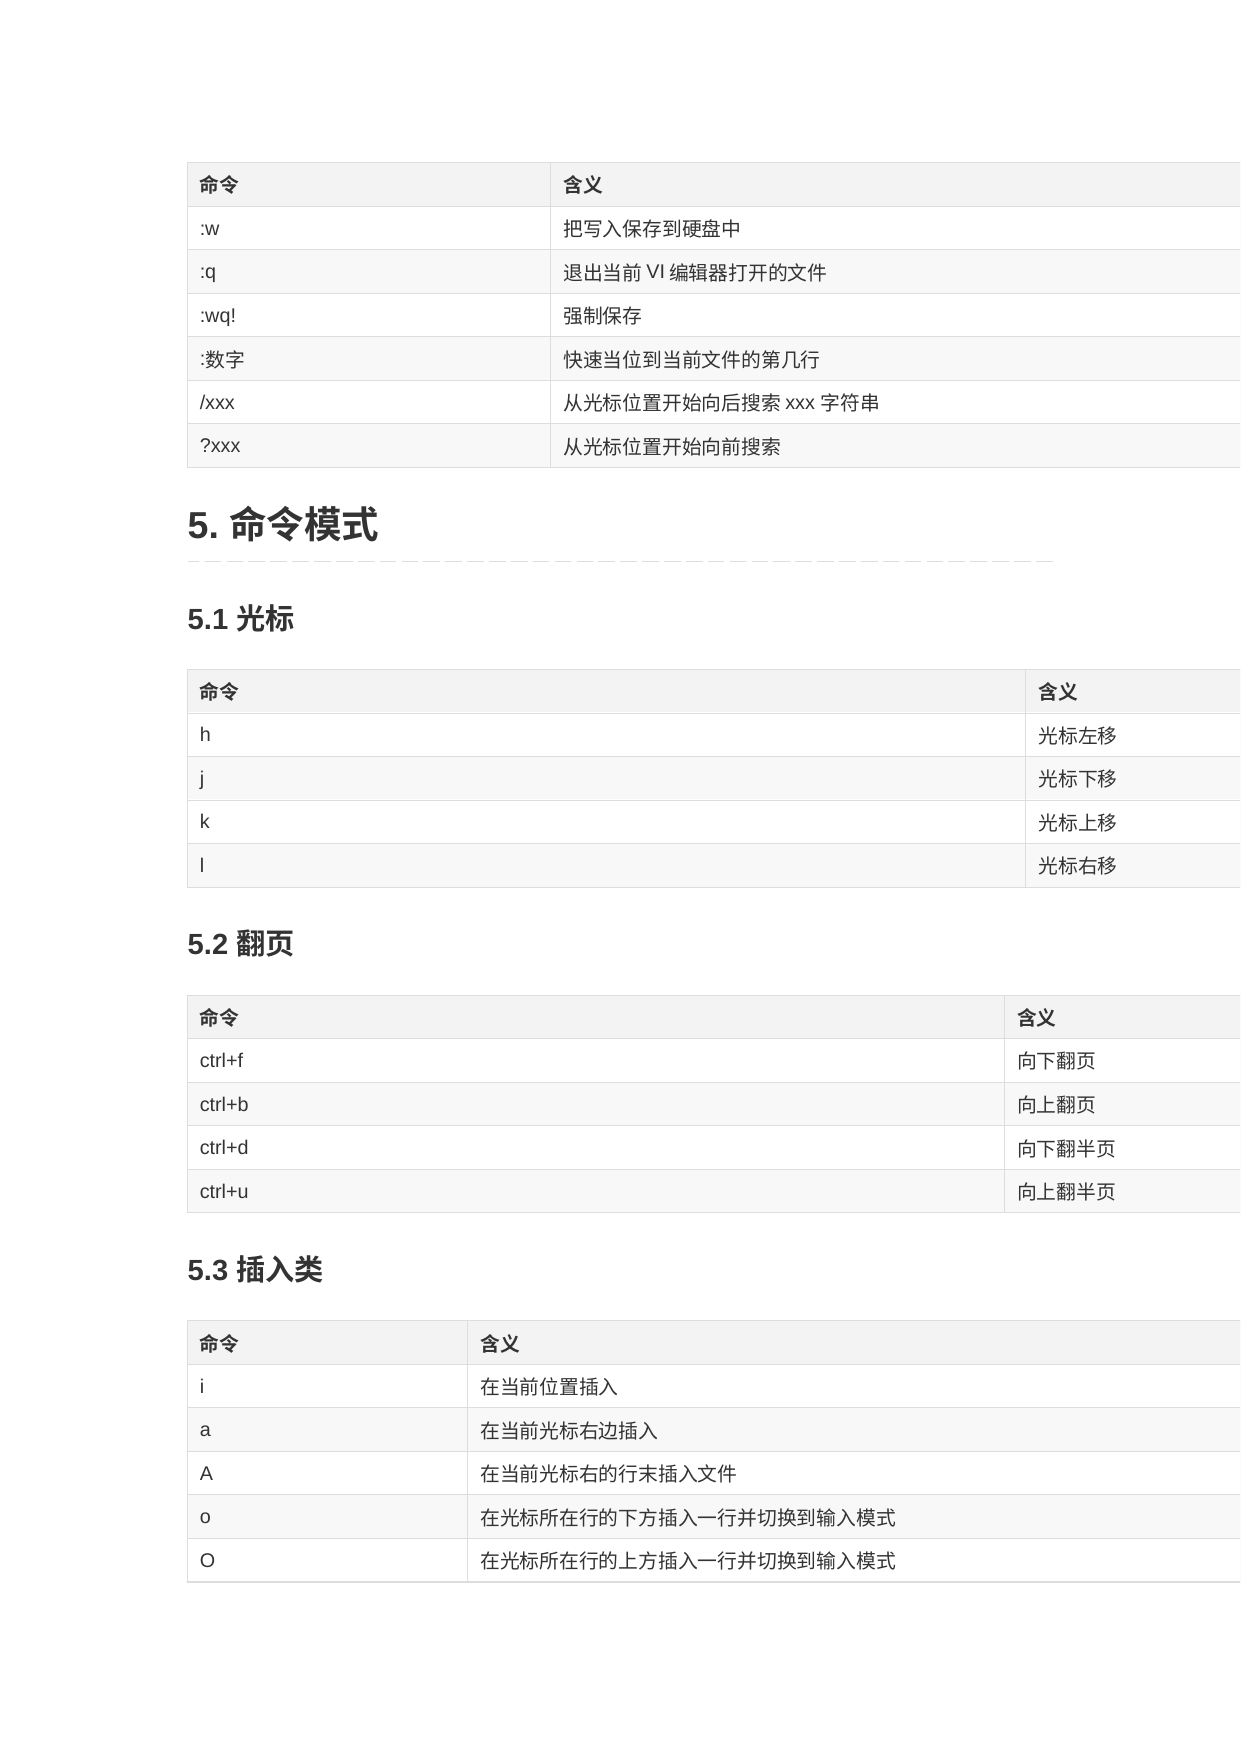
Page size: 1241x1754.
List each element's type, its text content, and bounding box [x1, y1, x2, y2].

subtitle 5.3 插入类 [187, 1235, 1053, 1300]
table_cell 光标右移 [1026, 844, 1240, 887]
table_cell 退出当前VI编辑器打开的文件 [551, 250, 1240, 293]
table_cell :w [188, 207, 550, 249]
subtitle 5. 命令模式 [187, 490, 1053, 562]
table_header 命令 [188, 1321, 467, 1364]
table_header 命令 [188, 163, 550, 206]
table_cell j [188, 757, 1025, 799]
table_cell ctrl+b [188, 1083, 1004, 1125]
table_cell 在光标所在行的上方插入一行并切换到输入模式 [468, 1539, 1240, 1581]
table_cell 在当前光标右边插入 [468, 1408, 1240, 1451]
table_cell k [188, 801, 1025, 843]
table_cell A [188, 1452, 467, 1494]
table_cell :数字 [188, 337, 550, 380]
table_cell 向下翻页 [1005, 1039, 1240, 1082]
table_cell 向上翻页 [1005, 1083, 1240, 1125]
table_header 命令 [188, 670, 1025, 712]
table_cell :wq! [188, 294, 550, 336]
table_cell 向下翻半页 [1005, 1126, 1240, 1169]
table_header 含义 [1026, 670, 1240, 712]
table_cell i [188, 1365, 467, 1407]
table_cell ctrl+u [188, 1170, 1004, 1212]
table_cell h [188, 714, 1025, 756]
subtitle 5.2 翻页 [187, 909, 1053, 974]
table_cell ?xxx [188, 424, 550, 467]
table_cell 快速当位到当前文件的第几行 [551, 337, 1240, 380]
table_cell 向上翻半页 [1005, 1170, 1240, 1212]
table_cell :q [188, 250, 550, 293]
table_cell a [188, 1408, 467, 1451]
table_cell ctrl+d [188, 1126, 1004, 1169]
table_cell l [188, 844, 1025, 887]
table_header 含义 [468, 1321, 1240, 1364]
table_cell 在当前位置插入 [468, 1365, 1240, 1407]
table_cell 光标左移 [1026, 714, 1240, 756]
table_header 含义 [1005, 996, 1240, 1038]
table_cell 在光标所在行的下方插入一行并切换到输入模式 [468, 1495, 1240, 1538]
table_cell ctrl+f [188, 1039, 1004, 1082]
table_cell O [188, 1539, 467, 1581]
table_header 命令 [188, 996, 1004, 1038]
table_header 含义 [551, 163, 1240, 206]
table_cell 光标下移 [1026, 757, 1240, 799]
table_cell 把写入保存到硬盘中 [551, 207, 1240, 249]
subtitle 5.1 光标 [187, 584, 1053, 649]
table_cell 强制保存 [551, 294, 1240, 336]
table_cell 光标上移 [1026, 801, 1240, 843]
table_cell /xxx [188, 381, 550, 423]
table_cell 在当前光标右的行末插入文件 [468, 1452, 1240, 1494]
table_cell 从光标位置开始向后搜索 xxx 字符串 [551, 381, 1240, 423]
table_cell 从光标位置开始向前搜索 [551, 424, 1240, 467]
table_cell o [188, 1495, 467, 1538]
